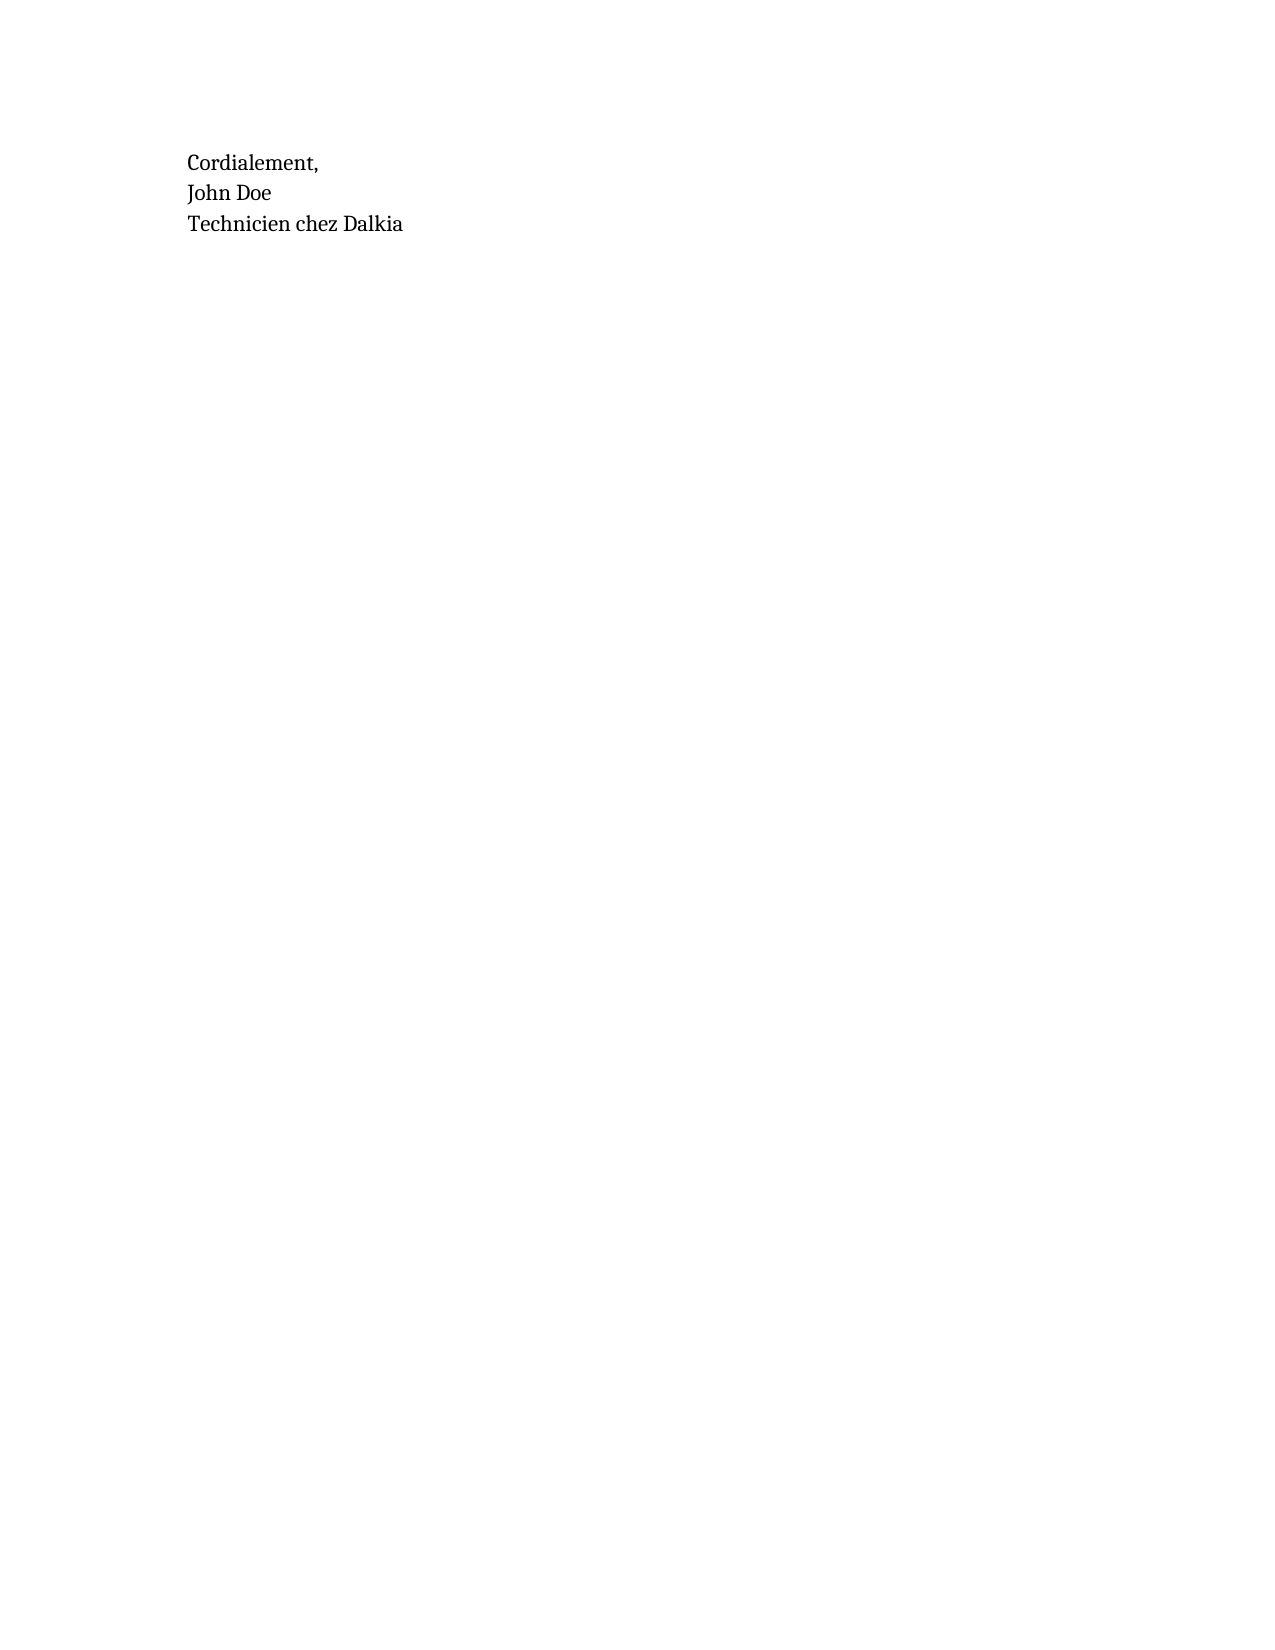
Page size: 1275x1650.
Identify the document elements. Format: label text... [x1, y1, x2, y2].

text Cordialement, John Doe Technicien chez Dalkia [187, 150, 1087, 237]
